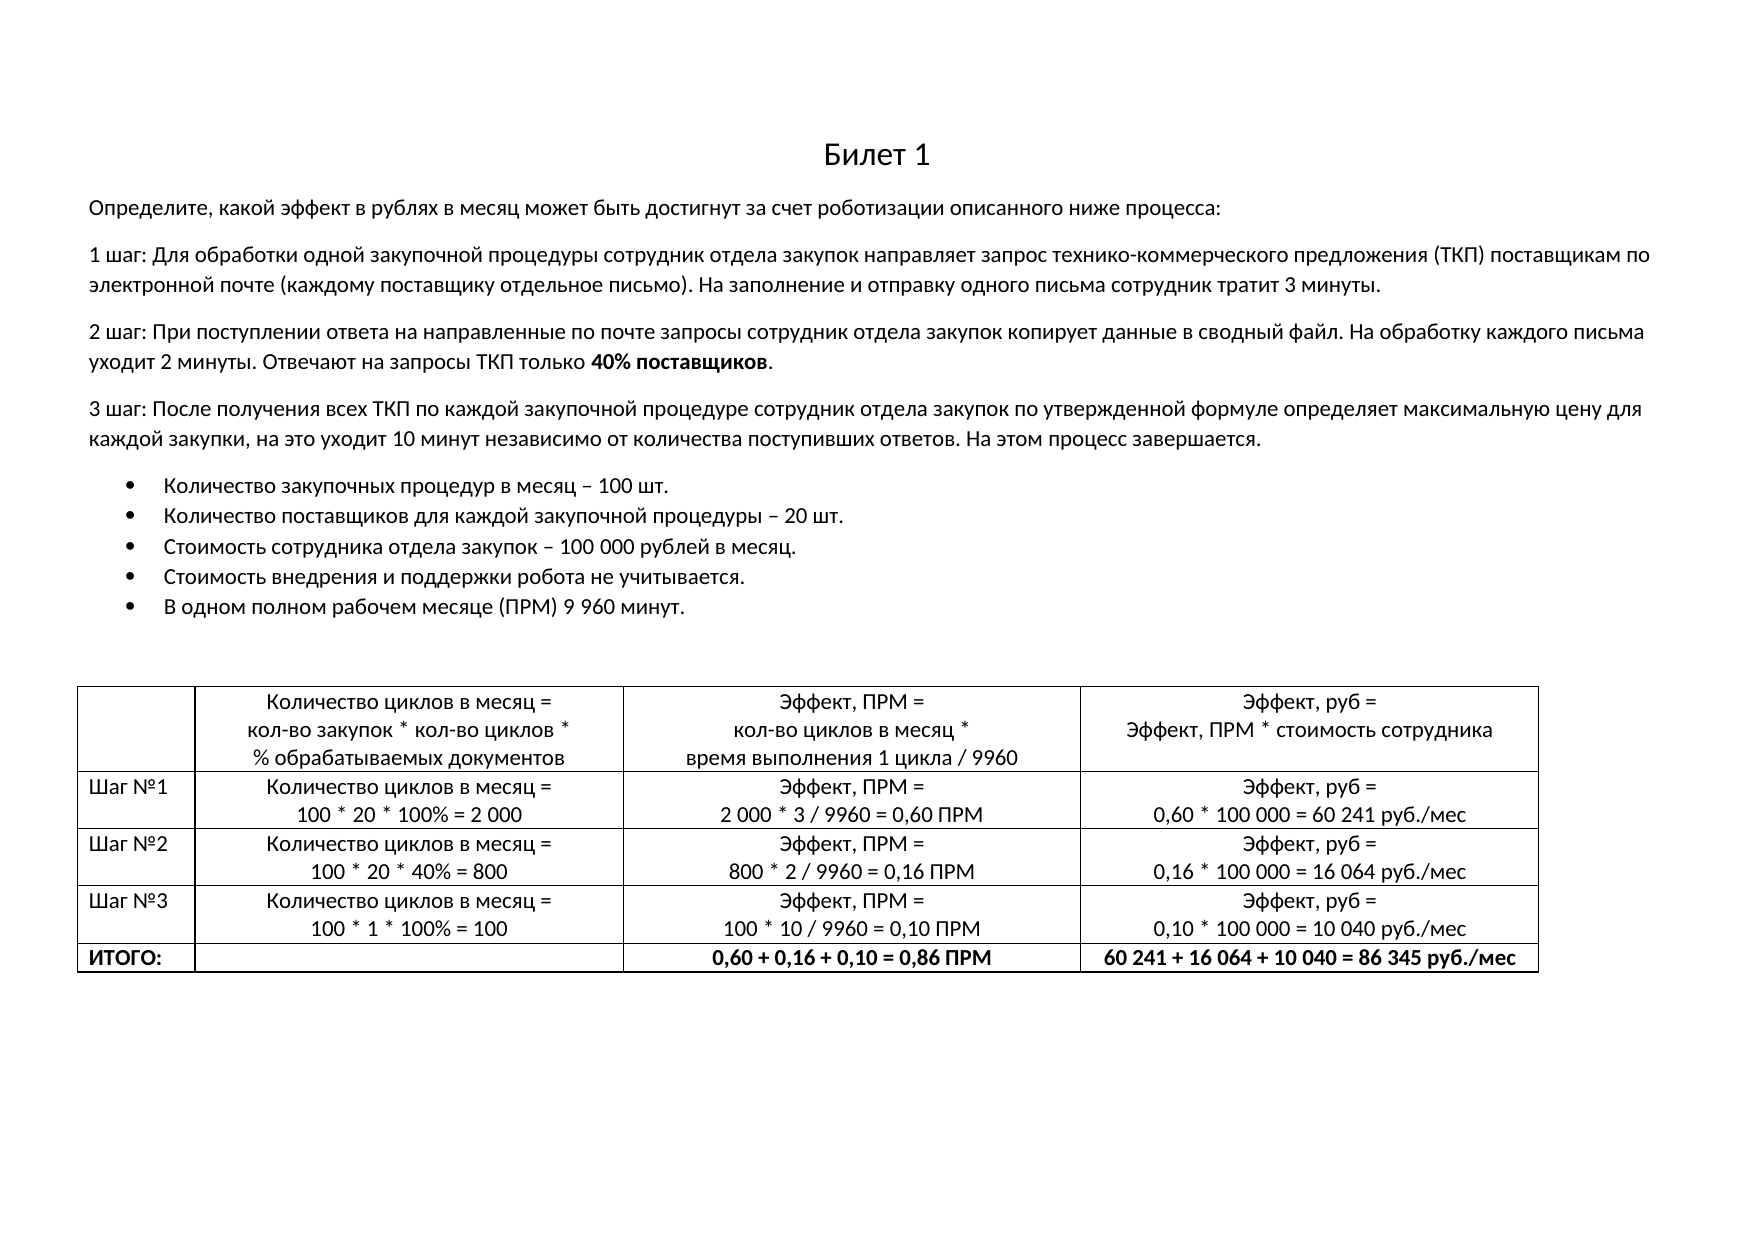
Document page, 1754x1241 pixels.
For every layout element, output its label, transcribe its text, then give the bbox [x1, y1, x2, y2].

table_cell 60 241 + 16 064 + 10 040 = 86 345 руб./мес [1081, 944, 1538, 971]
table_cell Эффект, ПРМ = 2 000 * 3 / 9960 = 0,60 ПРМ [624, 772, 1080, 828]
table_cell Шаг №2 [78, 829, 194, 885]
table_cell 0,60 + 0,16 + 0,10 = 0,86 ПРМ [624, 944, 1080, 971]
list Стоимость внедрения и поддержки робота не учитывается. [126, 562, 1665, 590]
text Определите, какой эффект в рублях в месяц может быть достигнут за счет роботизации описанного ниже процесса: [89, 193, 1665, 221]
table_cell Шаг №3 [78, 886, 194, 942]
list В одном полном рабочем месяце (ПРМ) 9 960 минут. [126, 592, 1665, 620]
text Билет 1 [89, 133, 1665, 173]
list Стоимость сотрудника отдела закупок – 100 000 рублей в месяц. [126, 532, 1665, 560]
table_cell Эффект, руб = 0,10 * 100 000 = 10 040 руб./мес [1081, 886, 1538, 942]
table_header [78, 687, 194, 771]
list Количество поставщиков для каждой закупочной процедуры – 20 шт. [126, 502, 1665, 530]
table_cell Шаг №1 [78, 772, 194, 828]
table_cell Эффект, руб = 0,16 * 100 000 = 16 064 руб./мес [1081, 829, 1538, 885]
text 3 шаг: После получения всех ТКП по каждой закупочной процедуре сотрудник отдела закупок по утвержденной формуле определяет максимальную цену для каждой закупки, на это уходит 10 минут независимо от количества поступивших ответов. На этом процесс завершается. [89, 394, 1665, 453]
table_cell Эффект, ПРМ = 100 * 10 / 9960 = 0,10 ПРМ [624, 886, 1080, 942]
table_cell Количество циклов в месяц = 100 * 1 * 100% = 100 [196, 886, 623, 942]
table_cell Эффект, ПРМ = 800 * 2 / 9960 = 0,16 ПРМ [624, 829, 1080, 885]
table_header Эффект, руб = Эффект, ПРМ * стоимость сотрудника [1081, 687, 1538, 771]
table_cell Количество циклов в месяц = 100 * 20 * 100% = 2 000 [196, 772, 623, 828]
table_header Количество циклов в месяц = кол-во закупок * кол-во циклов * % обрабатываемых документов [196, 687, 623, 771]
table_cell Количество циклов в месяц = 100 * 20 * 40% = 800 [196, 829, 623, 885]
table_cell Эффект, руб = 0,60 * 100 000 = 60 241 руб./мес [1081, 772, 1538, 828]
table_cell [196, 944, 623, 971]
text 1 шаг: Для обработки одной закупочной процедуры сотрудник отдела закупок направляет запрос технико-коммерческого предложения (ТКП) поставщикам по электронной почте (каждому поставщику отдельное письмо). На заполнение и отправку одного письма сотрудник тратит 3 минуты. [89, 240, 1665, 298]
table_header Эффект, ПРМ = кол-во циклов в месяц * время выполнения 1 цикла / 9960 [624, 687, 1080, 771]
table_cell ИТОГО: [78, 944, 194, 971]
list Количество закупочных процедур в месяц – 100 шт. [126, 471, 1665, 499]
text 2 шаг: При поступлении ответа на направленные по почте запросы сотрудник отдела закупок копирует данные в сводный файл. На обработку каждого письма уходит 2 минуты. Отвечают на запросы ТКП только 40% поставщиков. [89, 317, 1665, 376]
